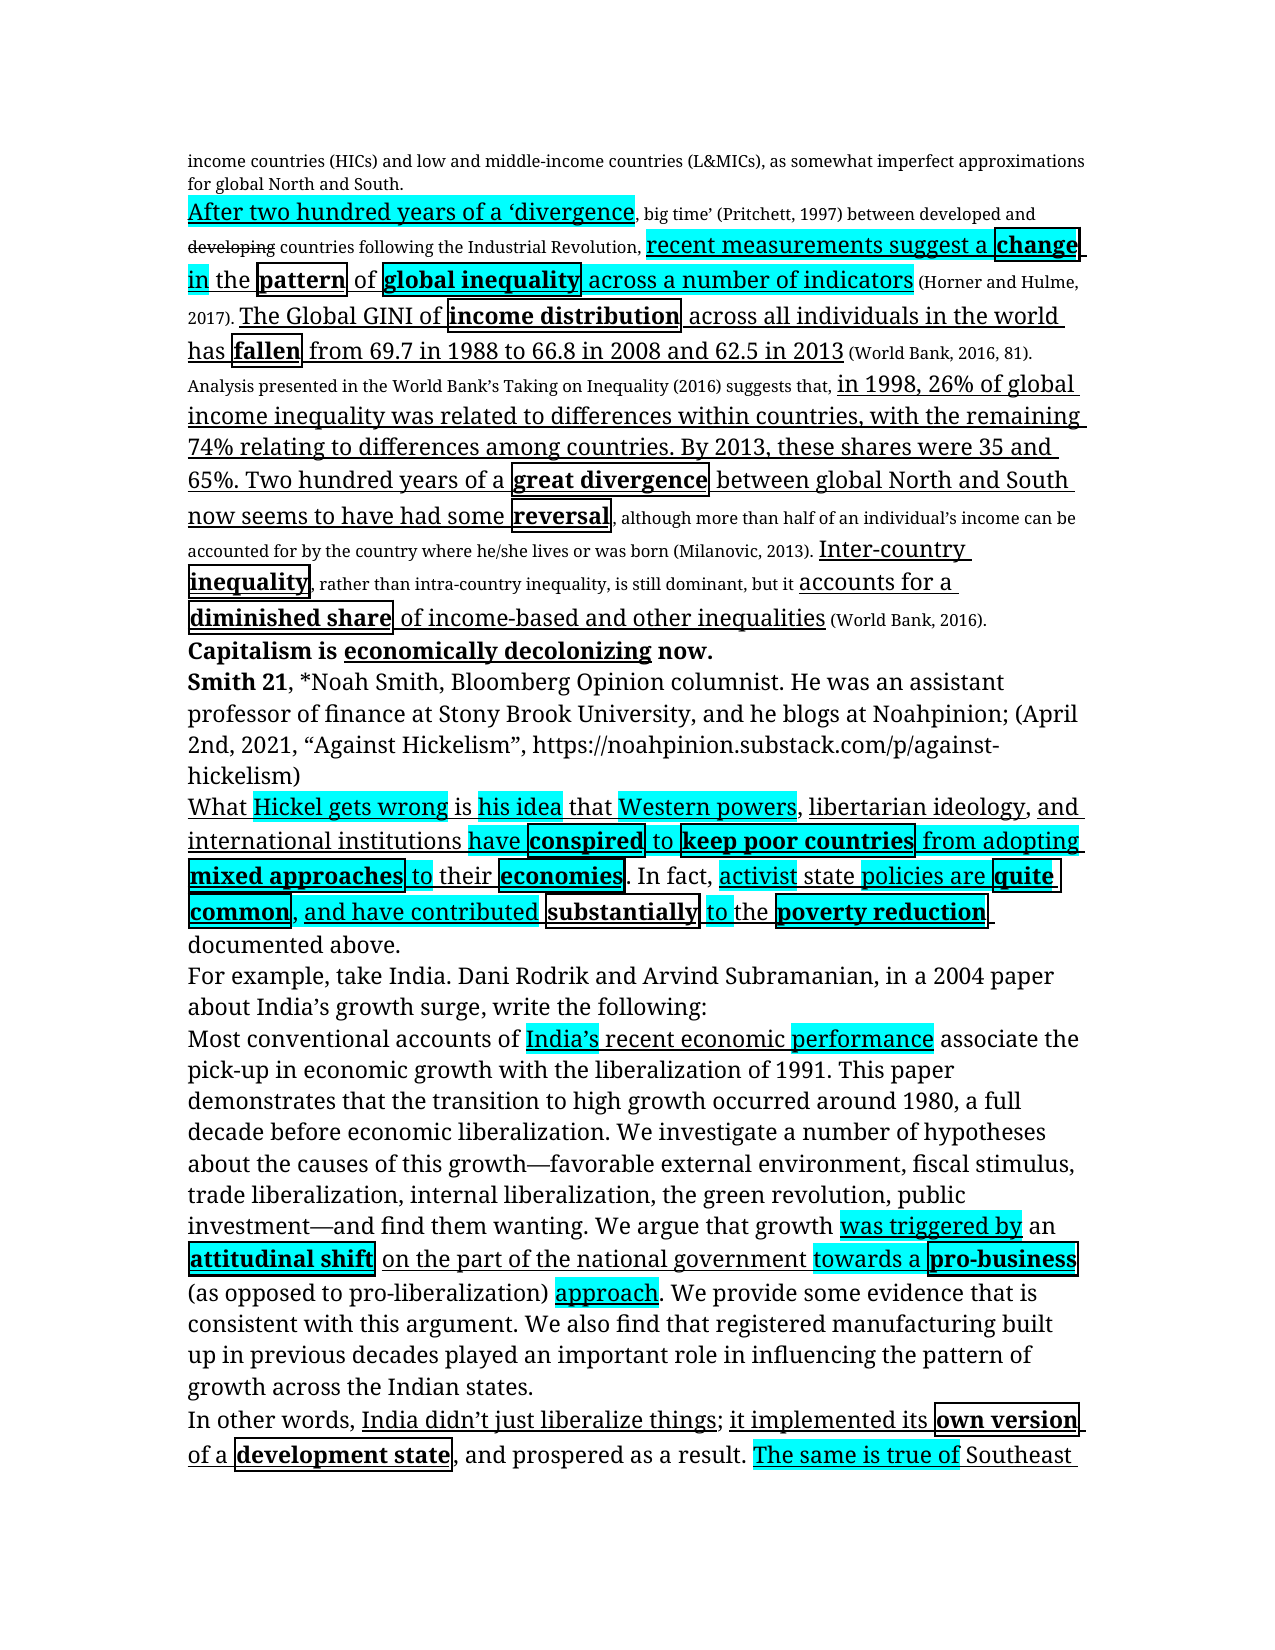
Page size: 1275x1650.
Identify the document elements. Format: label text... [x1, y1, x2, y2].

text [187, 150, 1087, 195]
text Smith 21, *Noah Smith, Bloomberg Opinion columnist. He was an assistant professor of finance at Stony Brook University, and he blogs at Noahpinion; (April 2nd, 2021, “Against Hickelism”, https://noahpinion.substack.com/p/against-hickelism) [187, 666, 1087, 791]
text Most conventional accounts of India’s recent economic performance associate the pick-up in economic growth with the liberalization of 1991. This paper demonstrates that the transition to high growth occurred around 1980, a full decade before economic liberalization. We investigate a number of hypotheses about the causes of this growth—favorable external environment, fiscal stimulus, trade liberalization, internal liberalization, the green revolution, public investment—and find them wanting. We argue that growth was triggered by an attitudinal shift on the part of the national government towards a pro-business (as opposed to pro-liberalization) approach. We provide some evidence that is consistent with this argument. We also find that registered manufacturing built up in previous decades played an important role in influencing the pattern of growth across the Indian states. [187, 1022, 1087, 1402]
subtitle Capitalism is economically decolonizing now. [187, 635, 1087, 666]
text What Hickel gets wrong is his idea that Western powers, libertarian ideology, and international institutions have conspired to keep poor countries from adopting mixed approaches to their economies. In fact, activist state policies are quite common, and have contributed substantially to the poverty reduction documented above. [187, 791, 1087, 960]
text After two hundred years of a ‘divergence, big time’ (Pritchett, 1997) between developed and developing countries following the Industrial Revolution, recent measurements suggest a change in the pattern of global inequality across a number of indicators (Horner and Hulme, 2017). The Global GINI of income distribution across all individuals in the world has fallen from 69.7 in 1988 to 66.8 in 2008 and 62.5 in 2013 (World Bank, 2016, 81). Analysis presented in the World Bank’s Taking on Inequality (2016) suggests that, in 1998, 26% of global income inequality was related to differences within countries, with the remaining 74% relating to differences among countries. By 2013, these shares were 35 and 65%. Two hundred years of a great divergence between global North and South now seems to have had some reversal, although more than half of an individual’s income can be accounted for by the country where he/she lives or was born (Milanovic, 2013). Inter-country inequality, rather than intra-country inequality, is still dominant, but it accounts for a diminished share of income-based and other inequalities (World Bank, 2016). [187, 427, 1087, 635]
text For example, take India. Dani Rodrik and Arvind Subramanian, in a 2004 paper about India’s growth surge, write the following: [187, 960, 1087, 1022]
text After two hundred years of a ‘divergence, big time’ (Pritchett, 1997) between developed and developing countries following the Industrial Revolution, recent measurements suggest a change in the pattern of global inequality across a number of indicators (Horner and Hulme, 2017). The Global GINI of income distribution across all individuals in the world has fallen from 69.7 in 1988 to 66.8 in 2008 and 62.5 in 2013 (World Bank, 2016, 81). Analysis presented in the World Bank’s Taking on Inequality (2016) suggests that, in 1998, 26% of global income inequality was related to differences within countries, with the remaining 74% relating to differences among countries. By 2013, these shares were 35 and 65%. Two hundred years of a great divergence between global North and South now seems to have had some reversal, although more than half of an individual’s income can be accounted for by the country where he/she lives or was born (Milanovic, 2013). Inter-country inequality, rather than intra-country inequality, is still dominant, but it accounts for a diminished share of income-based and other inequalities (World Bank, 2016). [187, 195, 1087, 426]
